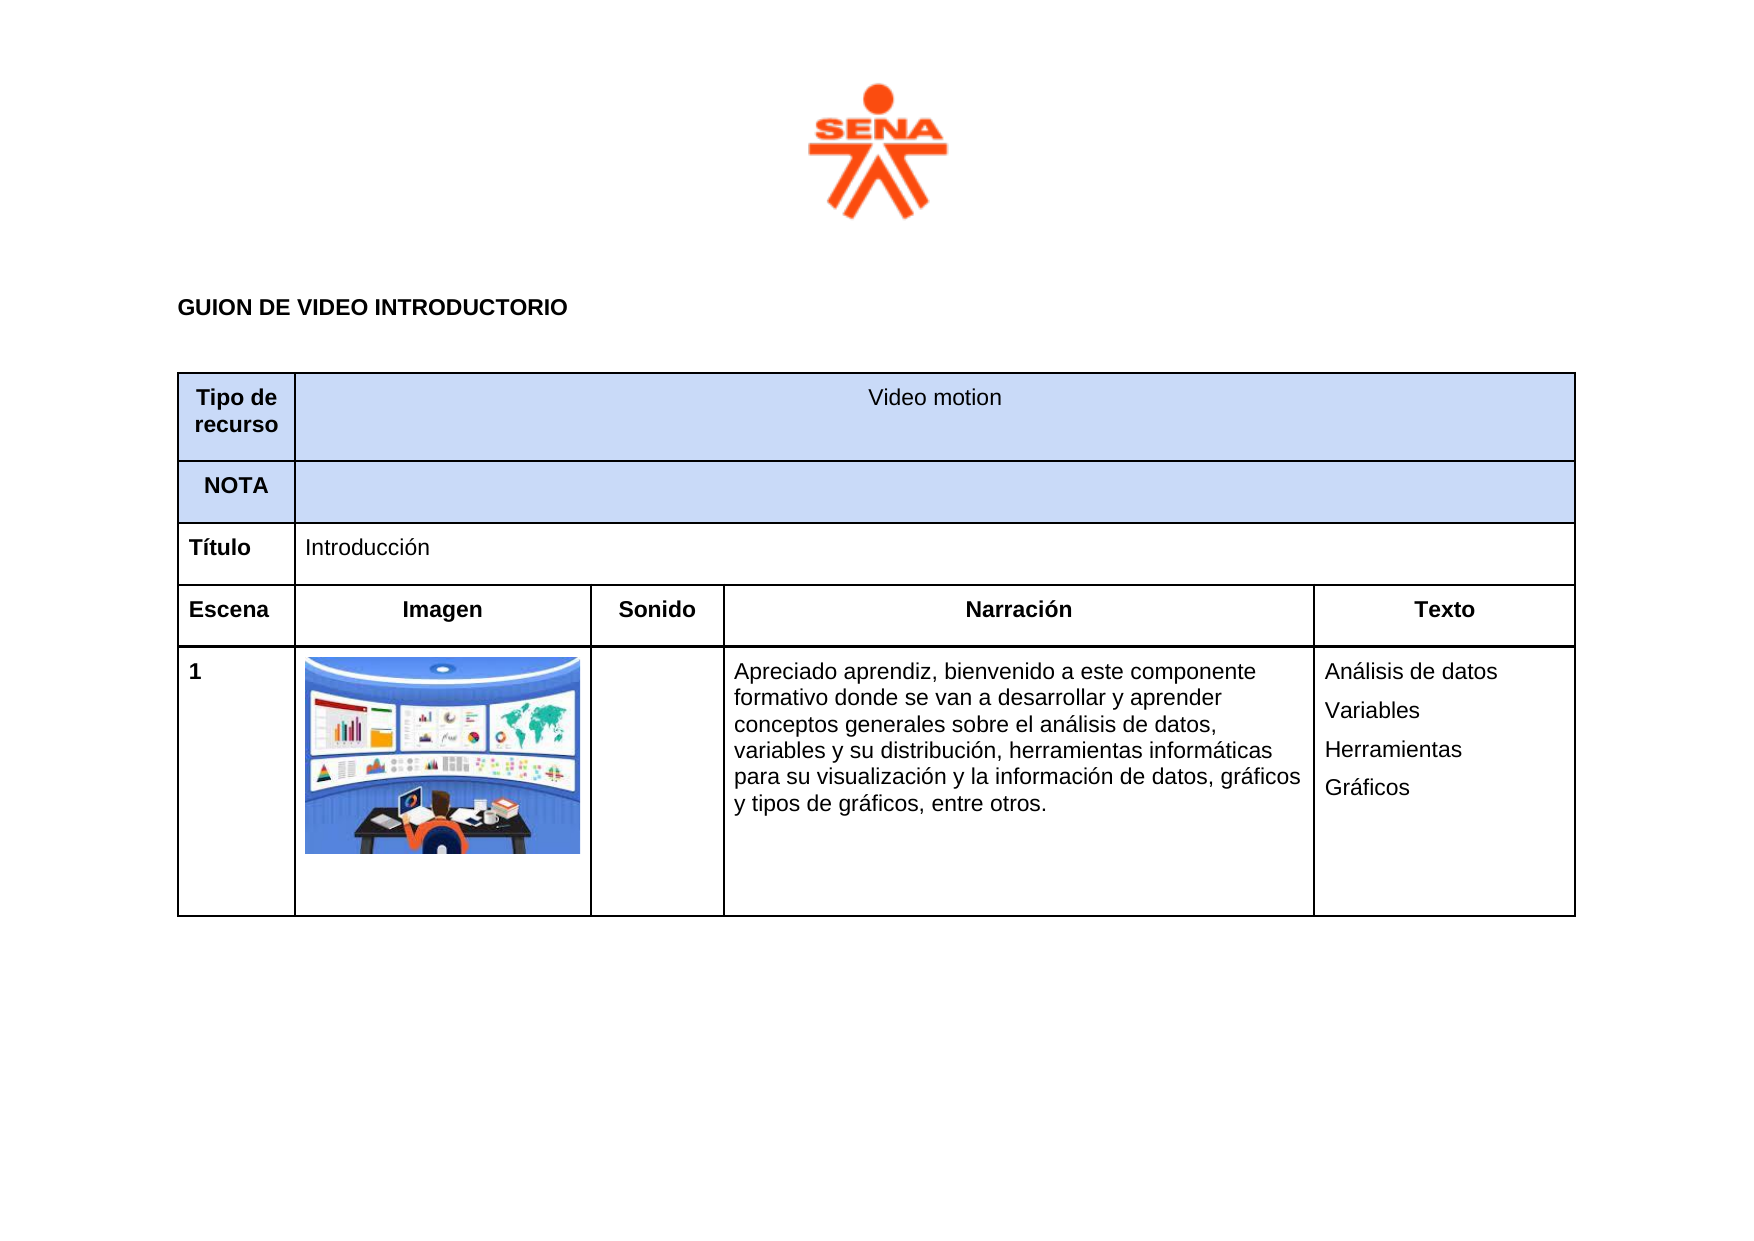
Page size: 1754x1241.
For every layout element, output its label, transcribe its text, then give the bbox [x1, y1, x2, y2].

table_cell Apreciado aprendiz, bienvenido a este componente formativo donde se van a desarrollar y aprender conceptos generales sobre el análisis de datos, variables y su distribución, herramientas informáticas para su visualización y la información de datos, gráficos y tipos de gráficos, entre otros. [725, 648, 1313, 915]
table_cell Texto [1315, 586, 1574, 645]
table_cell Narración [725, 586, 1313, 645]
picture [305, 657, 581, 854]
picture [796, 75, 958, 227]
text GUION DE VIDEO INTRODUCTORIO [177, 294, 1577, 321]
table_cell [296, 462, 1574, 522]
table_cell Escena [179, 586, 294, 645]
table_cell Análisis de datos Variables Herramientas Gráficos [1315, 648, 1574, 915]
table_cell [296, 648, 590, 915]
table_cell Título [179, 524, 294, 583]
table_header Tipo de recurso [179, 374, 294, 460]
table_cell [592, 648, 723, 915]
table_cell Imagen [296, 586, 590, 645]
table_header Video motion [296, 374, 1574, 460]
table_cell Introducción [296, 524, 1574, 583]
table_cell Sonido [592, 586, 723, 645]
table_cell 1 [179, 648, 294, 915]
table_cell NOTA [179, 462, 294, 522]
